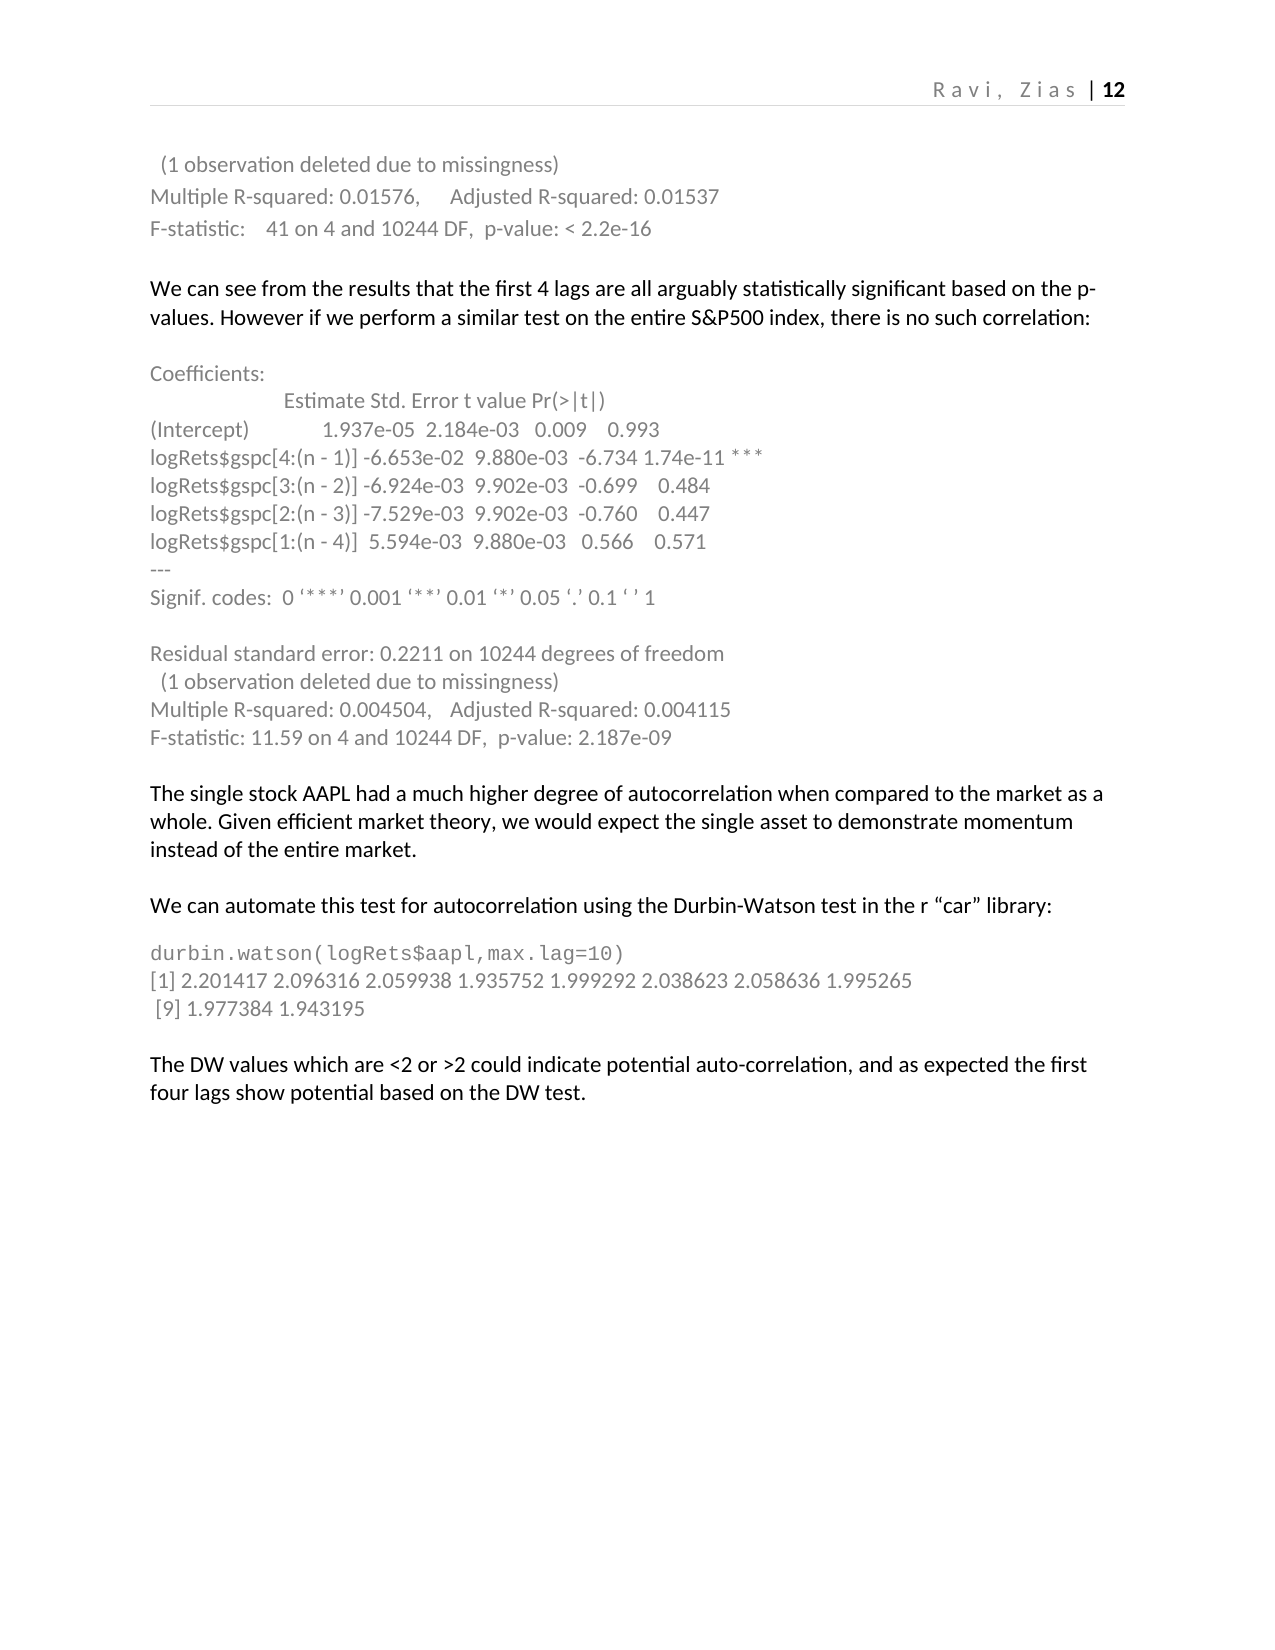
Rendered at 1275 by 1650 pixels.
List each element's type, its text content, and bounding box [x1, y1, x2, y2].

text Multiple R-squared: 0.004504, Adjusted R-squared: 0.004115 [150, 695, 1125, 723]
text Residual standard error: 0.2211 on 10244 degrees of freedom [150, 639, 1125, 667]
text Coefficients: [150, 359, 1125, 387]
text logRets$gspc[2:(n - 3)] -7.529e-03 9.902e-03 -0.760 0.447 [150, 499, 1125, 527]
text The DW values which are <2 or >2 could indicate potential auto-correlation, and as expected the first four lags show potential based on the DW test. [150, 1050, 1125, 1106]
text Estimate Std. Error t value Pr(>|t|) [150, 387, 1125, 415]
text We can automate this test for autocorrelation using the Durbin-Watson test in the r “car” library: [150, 891, 1125, 919]
text logRets$gspc[1:(n - 4)] 5.594e-03 9.880e-03 0.566 0.571 [150, 527, 1125, 555]
text [9] 1.977384 1.943195 [150, 994, 1125, 1022]
text [1] 2.201417 2.096316 2.059938 1.935752 1.999292 2.038623 2.058636 1.995265 [150, 966, 1125, 994]
text F-statistic: 41 on 4 and 10244 DF, p-value: < 2.2e-16 [150, 214, 1125, 242]
text logRets$gspc[4:(n - 1)] -6.653e-02 9.880e-03 -6.734 1.74e-11 *** [150, 443, 1125, 471]
text Signif. codes: 0 ‘***’ 0.001 ‘**’ 0.01 ‘*’ 0.05 ‘.’ 0.1 ‘ ’ 1 [150, 583, 1125, 611]
text (1 observation deleted due to missingness) [150, 150, 1125, 178]
text durbin.watson(logRets$aapl,max.lag=10) [150, 943, 1125, 966]
text (Intercept) 1.937e-05 2.184e-03 0.009 0.993 [150, 415, 1125, 443]
text Multiple R-squared: 0.01576, Adjusted R-squared: 0.01537 [150, 182, 1125, 210]
text We can see from the results that the first 4 lags are all arguably statistically significant based on the p-values. However if we perform a similar test on the entire S&P500 index, there is no such correlation: [150, 274, 1125, 331]
text F-statistic: 11.59 on 4 and 10244 DF, p-value: 2.187e-09 [150, 723, 1125, 751]
text --- [150, 555, 1125, 583]
text The single stock AAPL had a much higher degree of autocorrelation when compared to the market as a whole. Given efficient market theory, we would expect the single asset to demonstrate momentum instead of the entire market. [150, 779, 1125, 863]
text logRets$gspc[3:(n - 2)] -6.924e-03 9.902e-03 -0.699 0.484 [150, 471, 1125, 499]
text (1 observation deleted due to missingness) [150, 667, 1125, 695]
